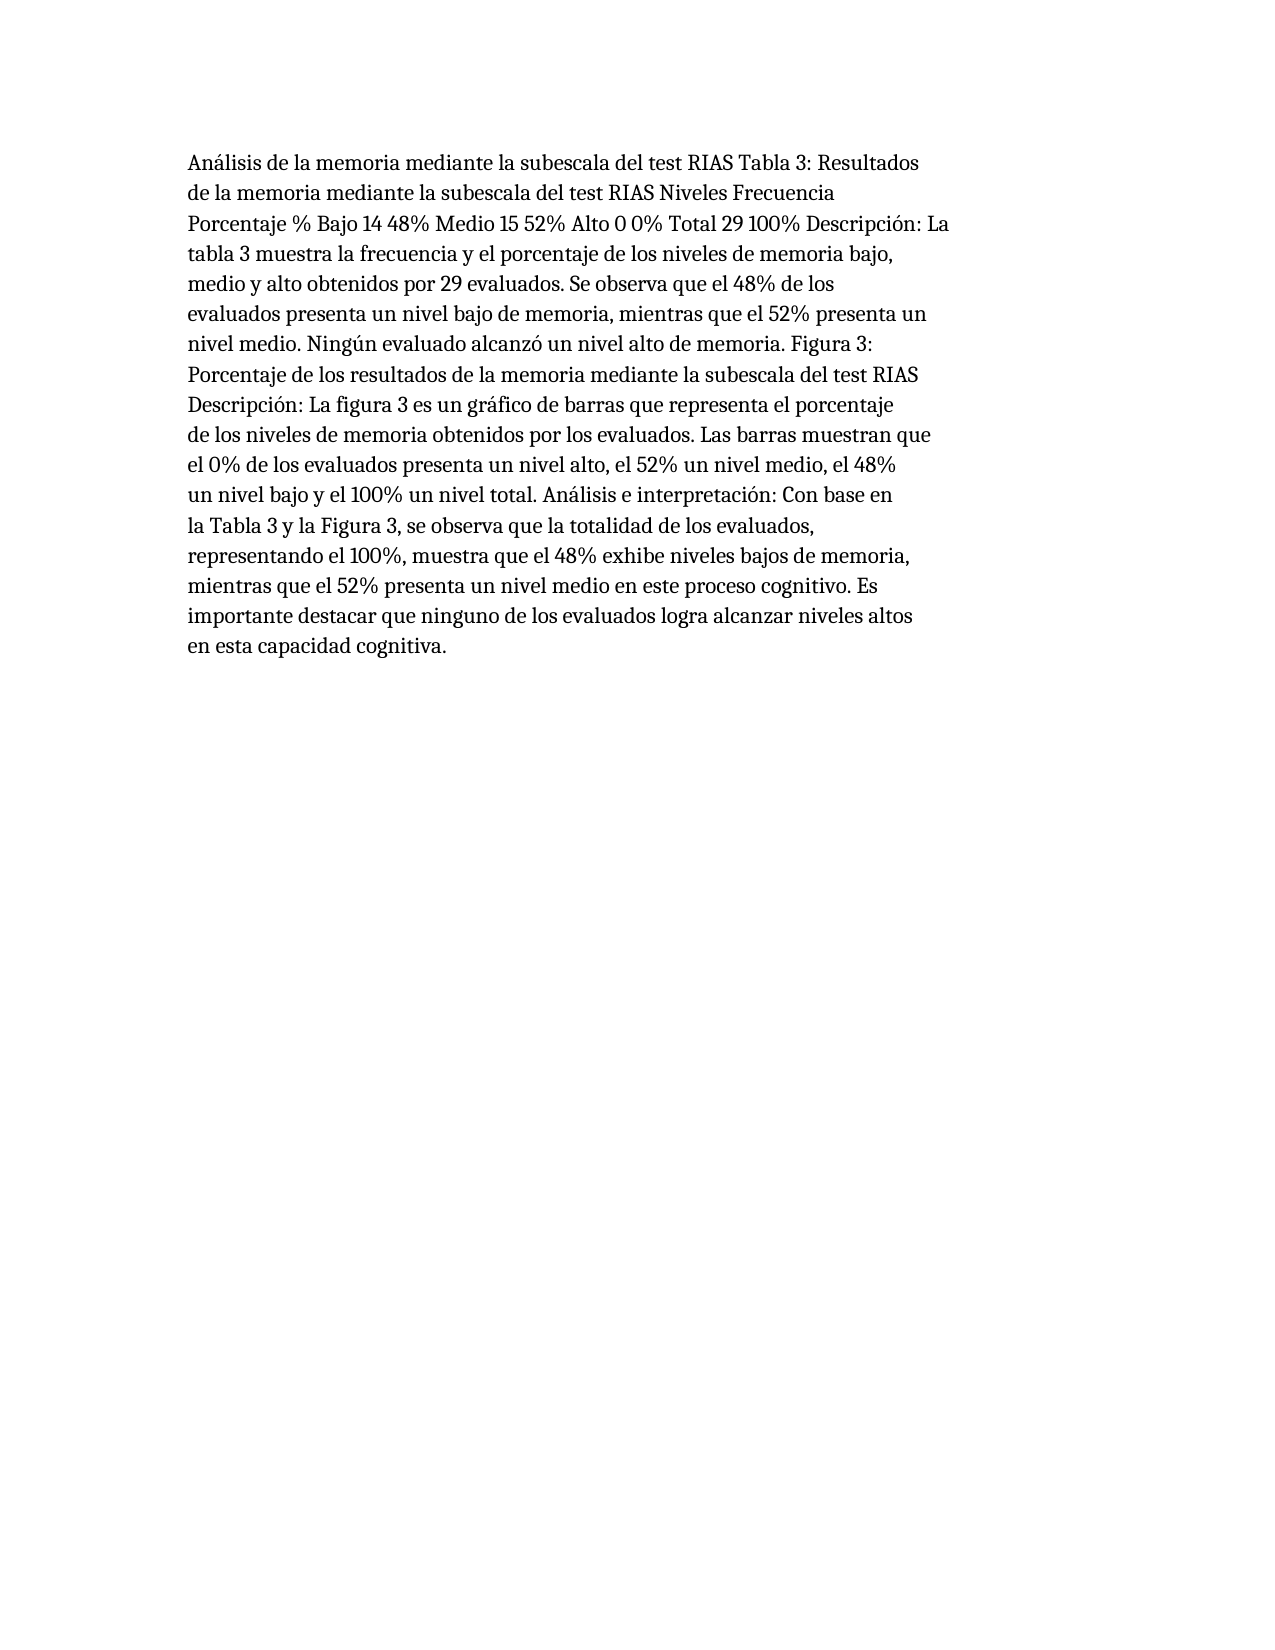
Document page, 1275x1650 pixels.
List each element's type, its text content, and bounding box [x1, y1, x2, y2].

text Análisis de la memoria mediante la subescala del test RIAS Tabla 3: Resultados de la memoria mediante la subescala del test RIAS Niveles Frecuencia Porcentaje % Bajo 14 48% Medio 15 52% Alto 0 0% Total 29 100% Descripción: La tabla 3 muestra la frecuencia y el porcentaje de los niveles de memoria bajo, medio y alto obtenidos por 29 evaluados. Se observa que el 48% de los evaluados presenta un nivel bajo de memoria, mientras que el 52% presenta un nivel medio. Ningún evaluado alcanzó un nivel alto de memoria. Figura 3: Porcentaje de los resultados de la memoria mediante la subescala del test RIAS Descripción: La figura 3 es un gráfico de barras que representa el porcentaje de los niveles de memoria obtenidos por los evaluados. Las barras muestran que el 0% de los evaluados presenta un nivel alto, el 52% un nivel medio, el 48% un nivel bajo y el 100% un nivel total. Análisis e interpretación: Con base en la Tabla 3 y la Figura 3, se observa que la totalidad de los evaluados, representando el 100%, muestra que el 48% exhibe niveles bajos de memoria, mientras que el 52% presenta un nivel medio en este proceso cognitivo. Es importante destacar que ninguno de los evaluados logra alcanzar niveles altos en esta capacidad cognitiva. [187, 150, 1087, 720]
